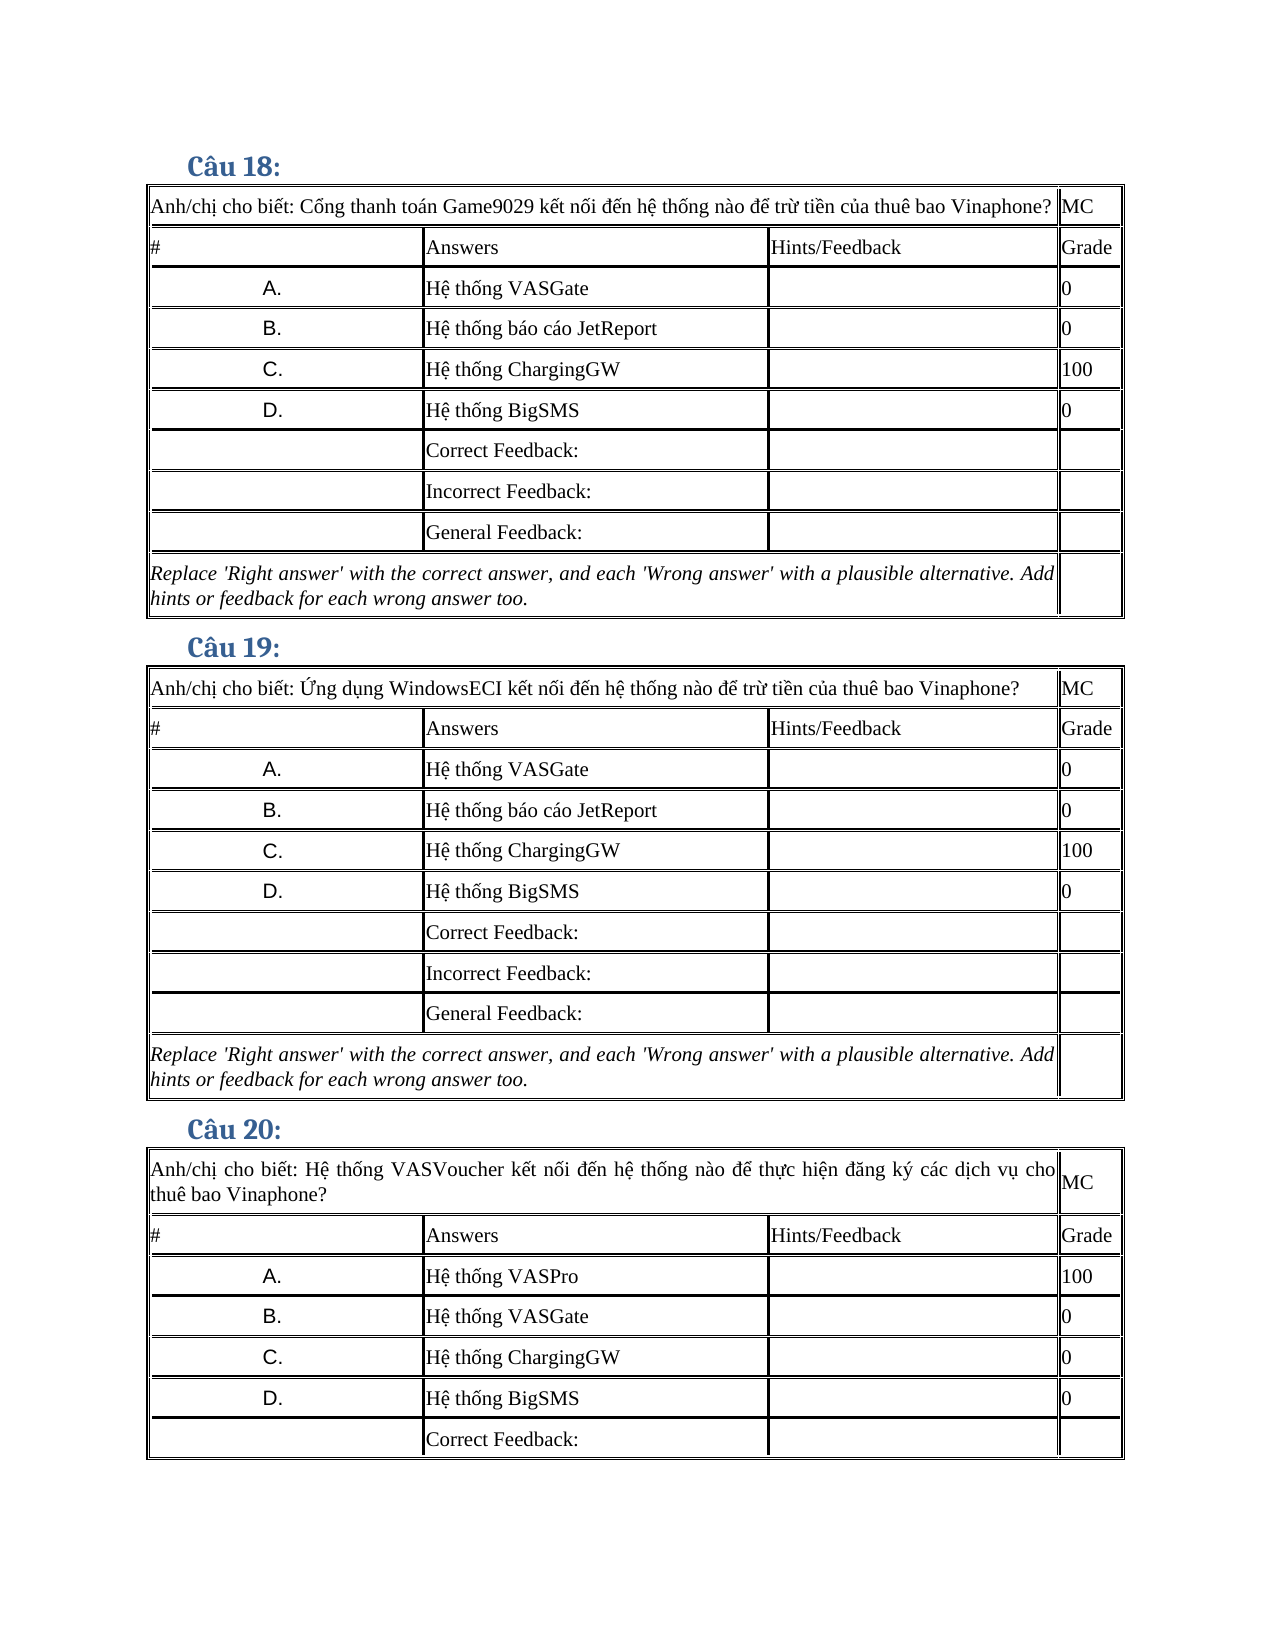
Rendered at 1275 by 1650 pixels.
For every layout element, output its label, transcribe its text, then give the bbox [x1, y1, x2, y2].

table_cell [150, 509, 422, 550]
table_cell [770, 513, 1057, 550]
table_cell [770, 268, 1057, 306]
table_cell Hệ thống ChargingGW [425, 350, 767, 387]
table_cell Hints/Feedback [770, 1216, 1057, 1253]
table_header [148, 1148, 1059, 1212]
table_cell [150, 1375, 422, 1416]
table_cell [150, 828, 422, 869]
table_cell 0 [1059, 747, 1123, 787]
table_cell [770, 1257, 1057, 1294]
table_cell [150, 1253, 422, 1294]
table_cell 0 [1061, 1375, 1122, 1416]
table_cell [770, 1379, 1057, 1416]
table_cell [148, 869, 423, 909]
table_cell 0 [1061, 1335, 1122, 1375]
table_cell [150, 265, 422, 306]
table_cell Hệ thống BigSMS [425, 391, 767, 428]
table_cell [770, 994, 1057, 1032]
table_cell General Feedback: [425, 513, 767, 550]
table_cell Answers [425, 228, 767, 265]
table_cell # [150, 224, 422, 265]
table_cell [768, 1416, 1059, 1457]
table_cell Replace 'Right answer' with the correct answer, and each 'Wrong answer' with a plausible alternative. Add hints or feedback for each wrong answer too. [150, 550, 1059, 616]
table_cell Correct Feedback: [425, 431, 767, 469]
table_cell Incorrect Feedback: [425, 954, 767, 991]
table_cell General Feedback: [425, 994, 767, 1032]
table_cell Hệ thống BigSMS [425, 872, 767, 909]
table_cell [150, 1335, 422, 1375]
table_cell # [148, 706, 423, 747]
table_cell Hệ thống VASGate [425, 750, 767, 787]
table_cell [1061, 950, 1122, 991]
table_cell Incorrect Feedback: [425, 472, 767, 509]
table_cell [1061, 910, 1122, 950]
table_cell [150, 387, 422, 428]
table_cell [770, 791, 1057, 828]
table_header Anh/chị cho biết: Ứng dụng WindowsECI kết nối đến hệ thống nào để trừ tiền của thuê bao Vinaphone? [150, 667, 1059, 706]
table_cell [1061, 428, 1123, 469]
table_cell 0 [1061, 787, 1122, 828]
table_cell Answers [425, 709, 767, 747]
table_cell [770, 472, 1057, 509]
table_cell [148, 428, 422, 469]
table_cell Hệ thống VASGate [425, 268, 767, 306]
table_cell Hệ thống VASPro [425, 1257, 767, 1294]
table_cell 0 [1061, 1294, 1121, 1334]
table_cell [770, 431, 1057, 469]
table_cell Grade [1059, 706, 1123, 747]
table_cell [1059, 1032, 1123, 1097]
table_cell Hints/Feedback [770, 709, 1057, 747]
table_cell [148, 747, 423, 787]
table_cell [770, 350, 1057, 387]
table_cell # [150, 1213, 422, 1253]
table_header Anh/chị cho biết: Cổng thanh toán Game9029 kết nối đến hệ thống nào để trừ tiền của thuê bao Vinaphone? [150, 185, 1059, 224]
table_cell 100 [1061, 828, 1122, 869]
table_cell [770, 391, 1057, 428]
table_cell [770, 309, 1057, 346]
table_cell 0 [1061, 387, 1122, 428]
table_cell [150, 1294, 422, 1334]
table_cell 0 [1059, 869, 1123, 909]
table_cell [770, 913, 1057, 950]
table_cell [770, 1297, 1057, 1334]
table_header MC [1059, 187, 1121, 224]
table_cell [148, 469, 423, 509]
table_header MC [1059, 669, 1121, 706]
table_cell 0 [1059, 306, 1123, 346]
table_cell [770, 832, 1057, 869]
table_cell [770, 750, 1057, 787]
table_cell [150, 910, 422, 950]
table_cell Hệ thống báo cáo JetReport [425, 791, 767, 828]
table_cell Hệ thống ChargingGW [425, 832, 767, 869]
table_cell Grade [1061, 224, 1122, 265]
table_cell [1061, 509, 1122, 550]
table_cell Correct Feedback: [423, 1419, 768, 1457]
table_cell [1059, 550, 1122, 616]
table_cell [770, 954, 1057, 991]
table_cell 100 [1061, 346, 1122, 387]
table_cell [150, 1416, 423, 1457]
table_cell Answers [425, 1216, 767, 1253]
table_cell [150, 787, 422, 828]
table_cell [1059, 469, 1123, 509]
table_cell Correct Feedback: [425, 913, 767, 950]
table_cell [770, 1338, 1057, 1375]
table_cell [150, 346, 422, 387]
table_cell Grade [1061, 1213, 1122, 1253]
table_cell Replace 'Right answer' with the correct answer, and each 'Wrong answer' with a plausible alternative. Add hints or feedback for each wrong answer too. [148, 1032, 1059, 1097]
table_cell 0 [1061, 265, 1121, 306]
table_cell [1059, 1416, 1121, 1457]
table_cell [150, 950, 422, 991]
table_cell Hệ thống VASGate [425, 1297, 767, 1334]
table_cell Hints/Feedback [770, 228, 1057, 265]
table_cell [148, 306, 423, 346]
table_cell Hệ thống báo cáo JetReport [425, 309, 767, 346]
table_cell [1061, 991, 1121, 1032]
table_cell [770, 872, 1057, 909]
table_cell 100 [1061, 1253, 1122, 1294]
table_header MC [1059, 1150, 1121, 1212]
table_cell Hệ thống ChargingGW [425, 1338, 767, 1375]
table_cell [150, 991, 422, 1032]
table_cell Hệ thống BigSMS [425, 1379, 767, 1416]
